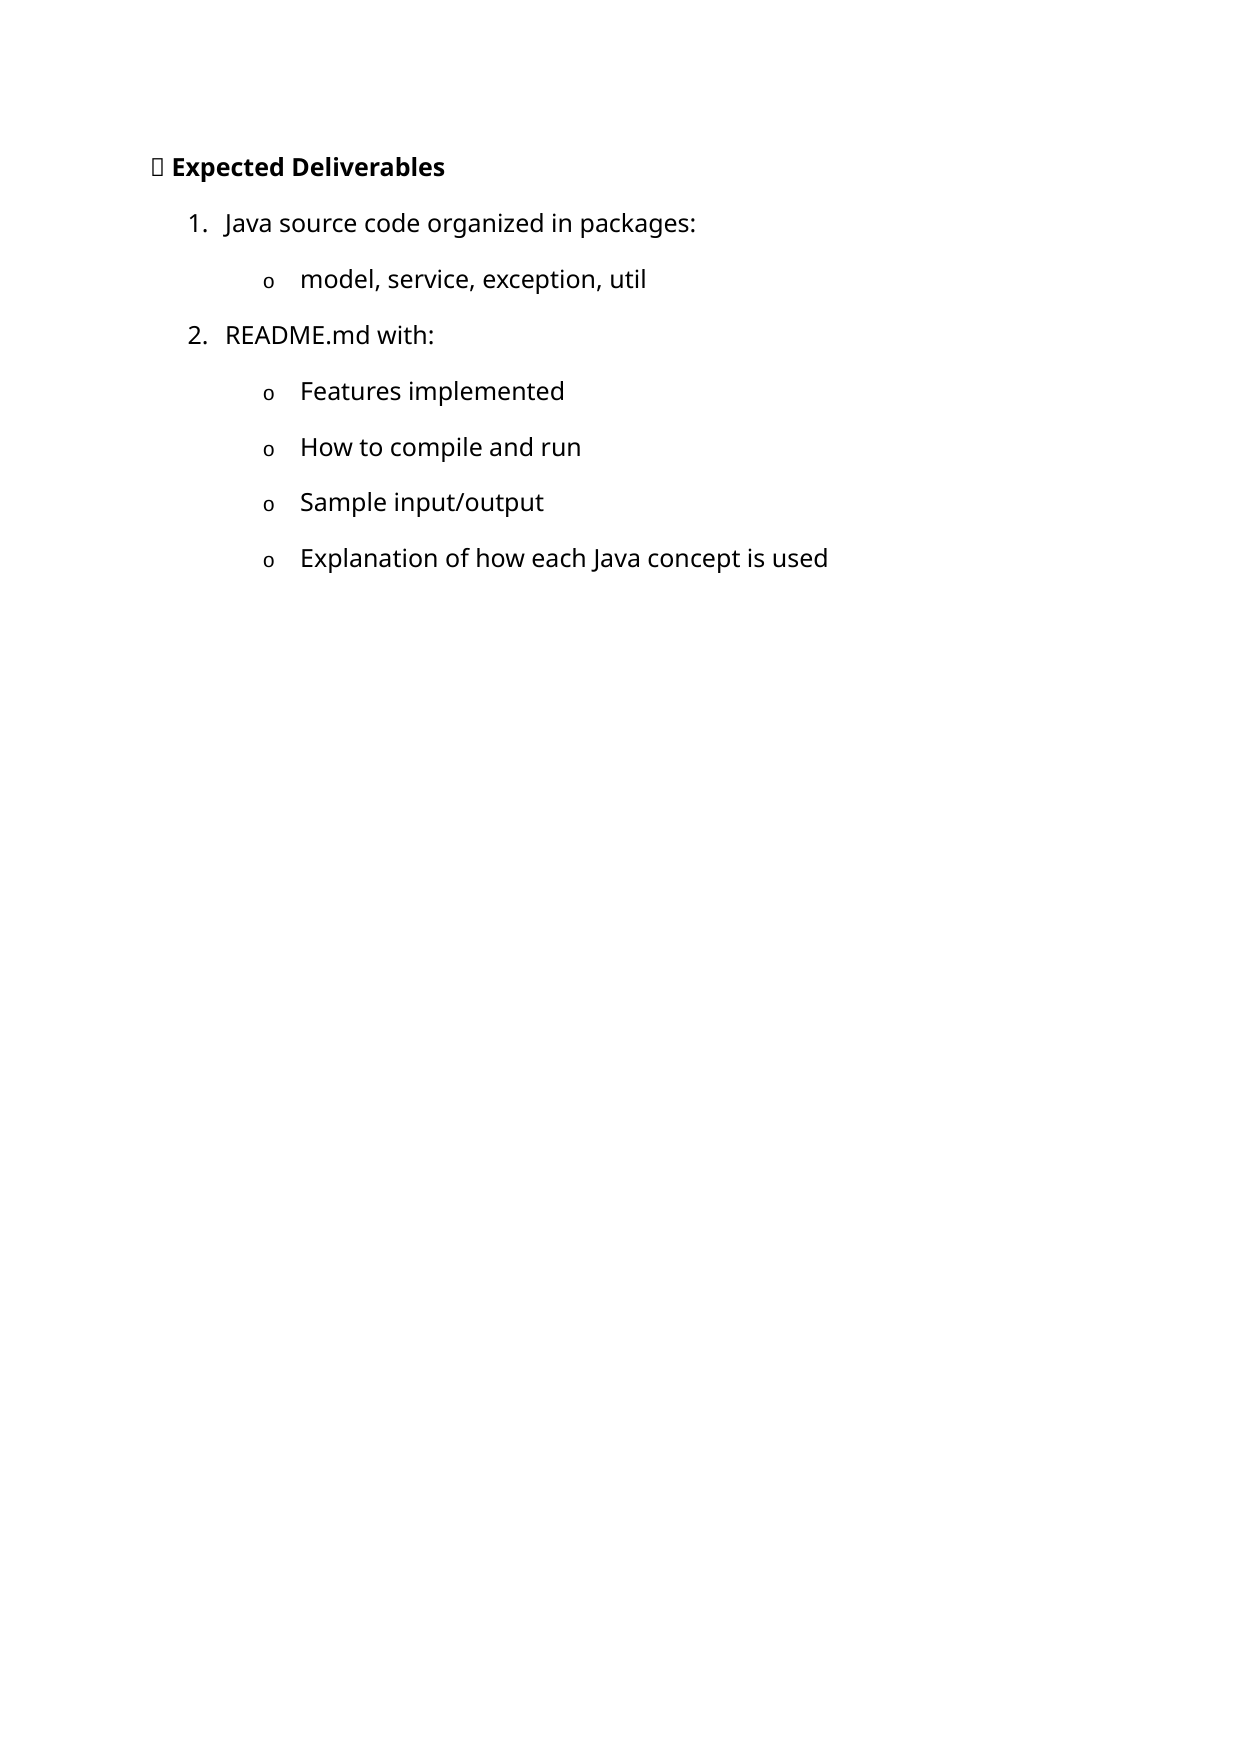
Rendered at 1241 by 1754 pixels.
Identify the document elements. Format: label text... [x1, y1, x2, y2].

list Java source code organized in packages: [187, 206, 1090, 240]
list Sample input/output [262, 485, 1090, 519]
list How to compile and run [262, 429, 1090, 463]
text ✅ Expected Deliverables [150, 150, 1090, 184]
list model, service, exception, util [262, 262, 1090, 296]
list Explanation of how each Java concept is used [262, 541, 1090, 575]
list README.md with: [187, 317, 1090, 352]
list Features implemented [262, 373, 1090, 407]
